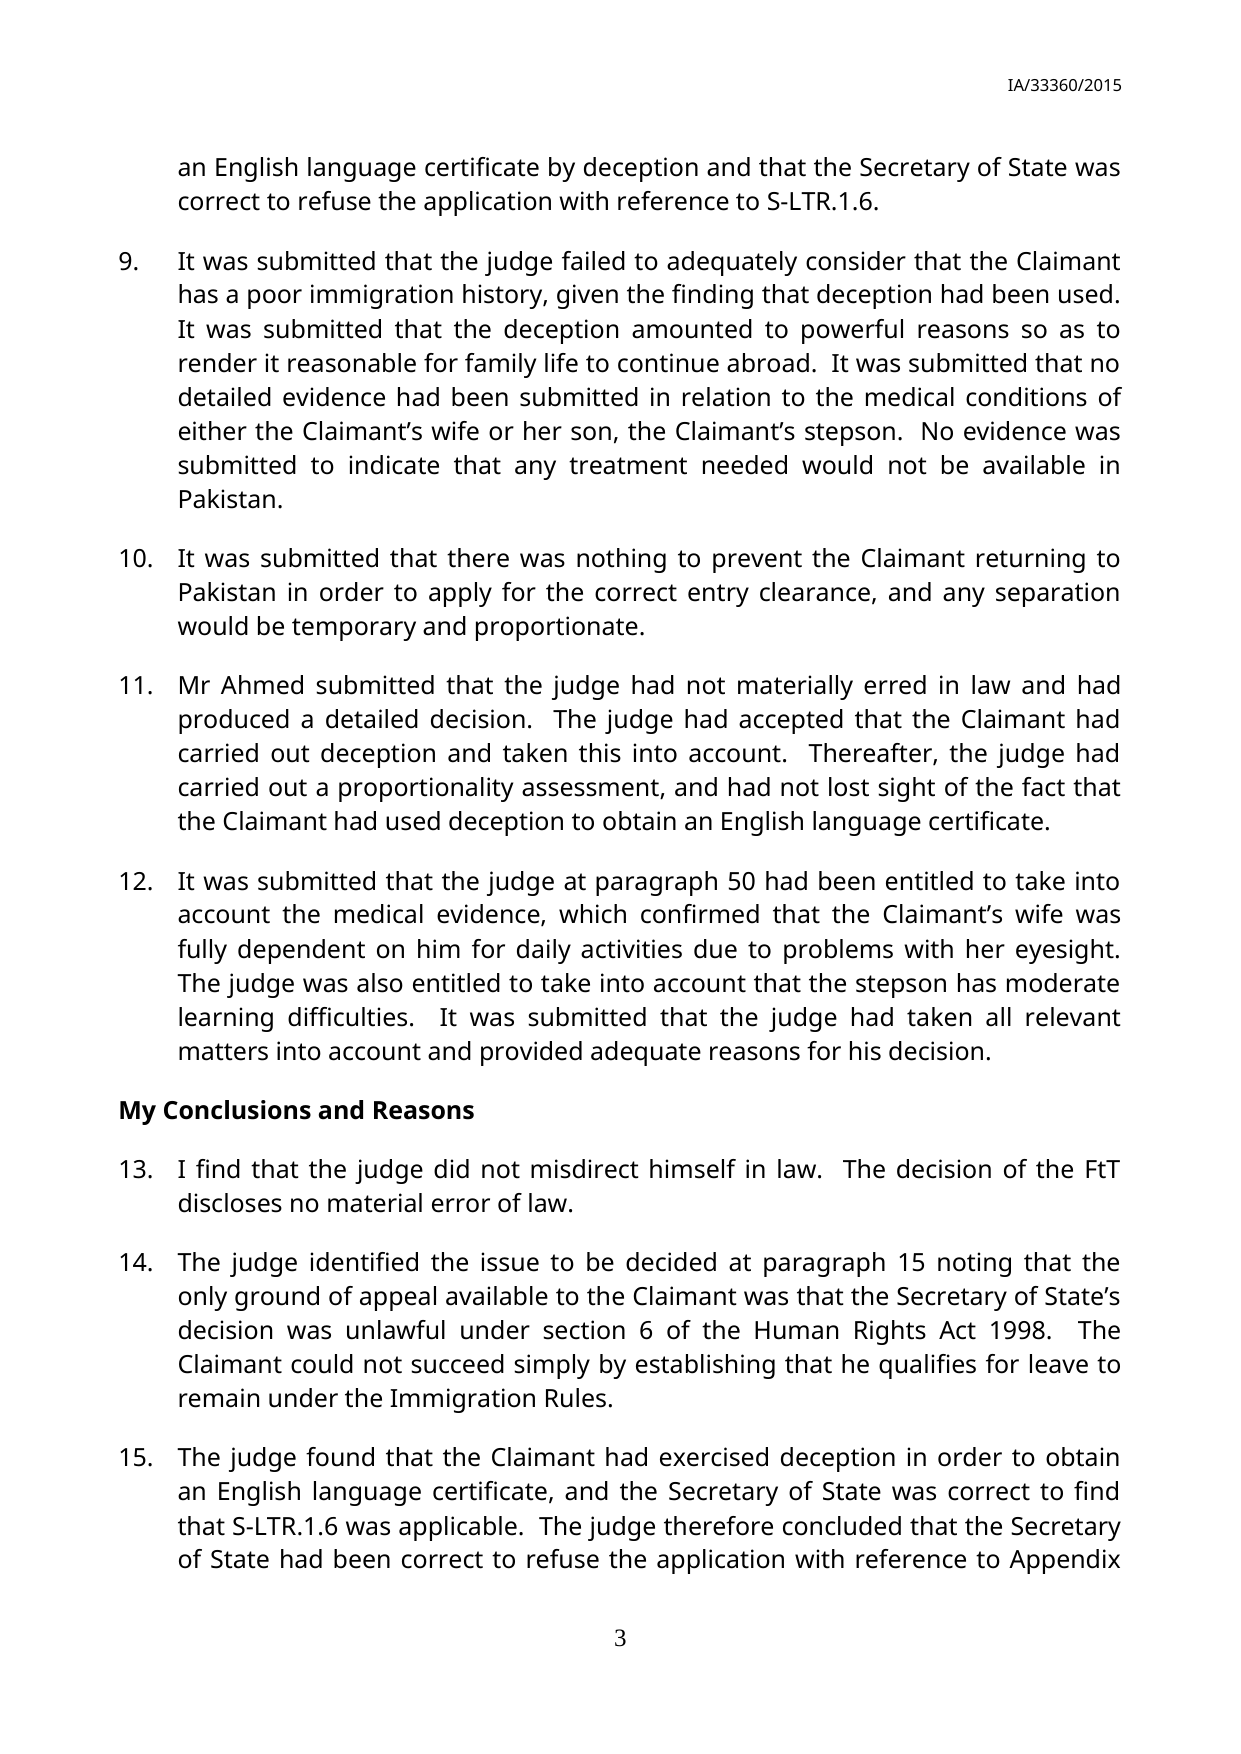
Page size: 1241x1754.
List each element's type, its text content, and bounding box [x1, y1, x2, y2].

list It was submitted that the judge at paragraph 50 had been entitled to take into account the medical evidence, which confirmed that the Claimant’s wife was fully dependent on him for daily activities due to problems with her eyesight. The judge was also entitled to take into account that the stepson has moderate learning difficulties. It was submitted that the judge had taken all relevant matters into account and provided adequate reasons for his decision. [118, 863, 1122, 1067]
list Mr Ahmed submitted that the judge had not materially erred in law and had produced a detailed decision. The judge had accepted that the Claimant had carried out deception and taken this into account. Thereafter, the judge had carried out a proportionality assessment, and had not lost sight of the fact that the Claimant had used deception to obtain an English language certificate. [118, 668, 1122, 838]
list It was submitted that there was nothing to prevent the Claimant returning to Pakistan in order to apply for the correct entry clearance, and any separation would be temporary and proportionate. [118, 541, 1122, 643]
list I find that the judge did not misdirect himself in law. The decision of the FtT discloses no material error of law. [118, 1152, 1122, 1220]
list The judge identified the issue to be decided at paragraph 15 noting that the only ground of appeal available to the Claimant was that the Secretary of State’s decision was unlawful under section 6 of the Human Rights Act 1998. The Claimant could not succeed simply by establishing that he qualifies for leave to remain under the Immigration Rules. [118, 1245, 1122, 1415]
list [118, 150, 1122, 218]
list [118, 1440, 1122, 1576]
text My Conclusions and Reasons [118, 1092, 1122, 1127]
list It was submitted that the judge failed to adequately consider that the Claimant has a poor immigration history, given the finding that deception had been used. It was submitted that the deception amounted to powerful reasons so as to render it reasonable for family life to continue abroad. It was submitted that no detailed evidence had been submitted in relation to the medical conditions of either the Claimant’s wife or her son, the Claimant’s stepson. No evidence was submitted to indicate that any treatment needed would not be available in Pakistan. [118, 243, 1122, 516]
